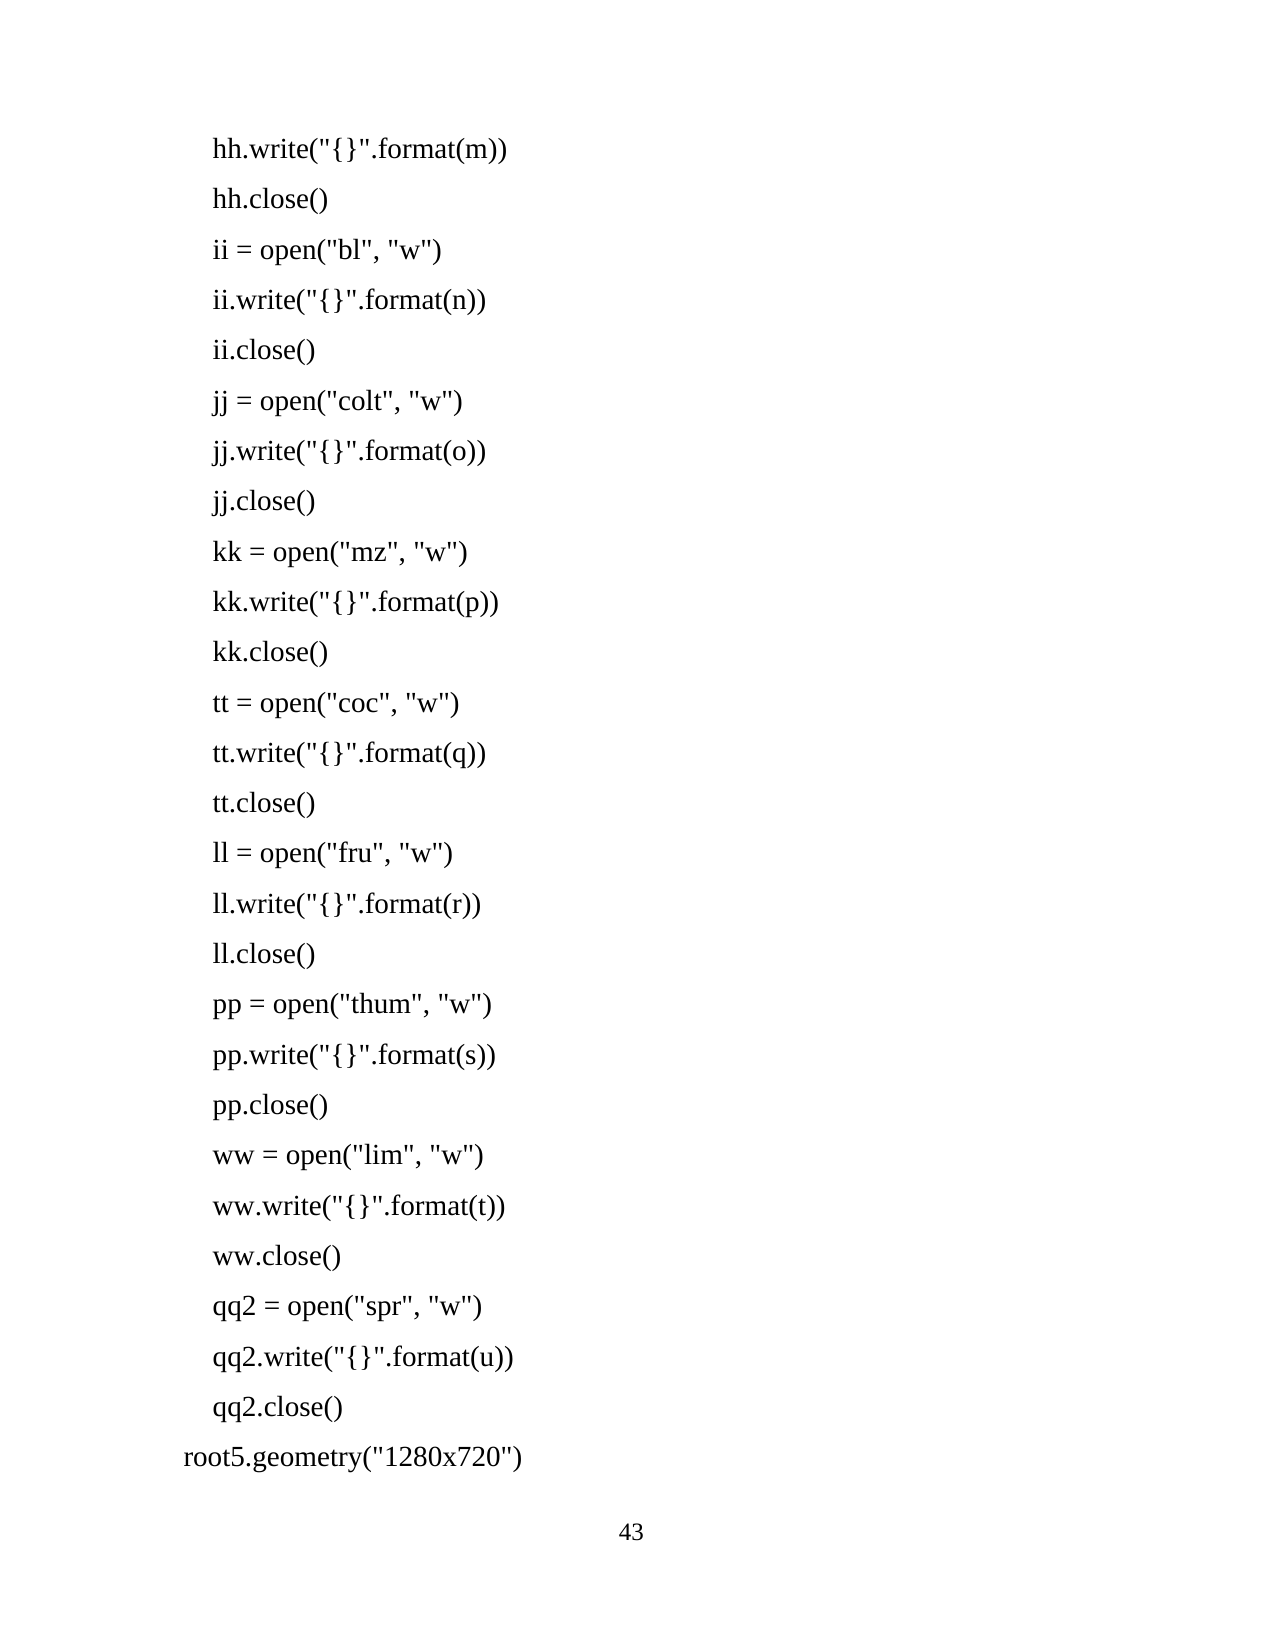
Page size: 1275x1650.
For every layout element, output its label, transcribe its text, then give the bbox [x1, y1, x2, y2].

text ll.write("{}".format(r)) [125, 886, 1137, 919]
text hh.write("{}".format(m)) [125, 131, 1137, 165]
text ii = open("bl", "w") [125, 232, 1137, 265]
text kk = open("mz", "w") [125, 534, 1137, 567]
text qq2 = open("spr", "w") [125, 1288, 1137, 1322]
text pp = open("thum", "w") [125, 987, 1137, 1020]
text ww = open("lim", "w") [125, 1137, 1137, 1171]
text ii.close() [125, 332, 1137, 366]
text ii.write("{}".format(n)) [125, 282, 1137, 316]
text tt.write("{}".format(q)) [125, 735, 1137, 768]
text kk.close() [125, 634, 1137, 668]
text ll = open("fru", "w") [125, 836, 1137, 869]
text qq2.write("{}".format(u)) [125, 1339, 1137, 1372]
text root5.geometry("1280x720") [125, 1439, 1137, 1473]
text pp.close() [125, 1087, 1137, 1121]
text tt.close() [125, 785, 1137, 819]
text ll.close() [125, 936, 1137, 970]
text ww.write("{}".format(t)) [125, 1188, 1137, 1221]
text tt = open("coc", "w") [125, 685, 1137, 718]
text jj = open("colt", "w") [125, 383, 1137, 416]
text hh.close() [125, 182, 1137, 215]
text jj.close() [125, 483, 1137, 517]
text qq2.close() [125, 1389, 1137, 1423]
text ww.close() [125, 1238, 1137, 1272]
text kk.write("{}".format(p)) [125, 584, 1137, 618]
text jj.write("{}".format(o)) [125, 433, 1137, 467]
text pp.write("{}".format(s)) [125, 1037, 1137, 1070]
